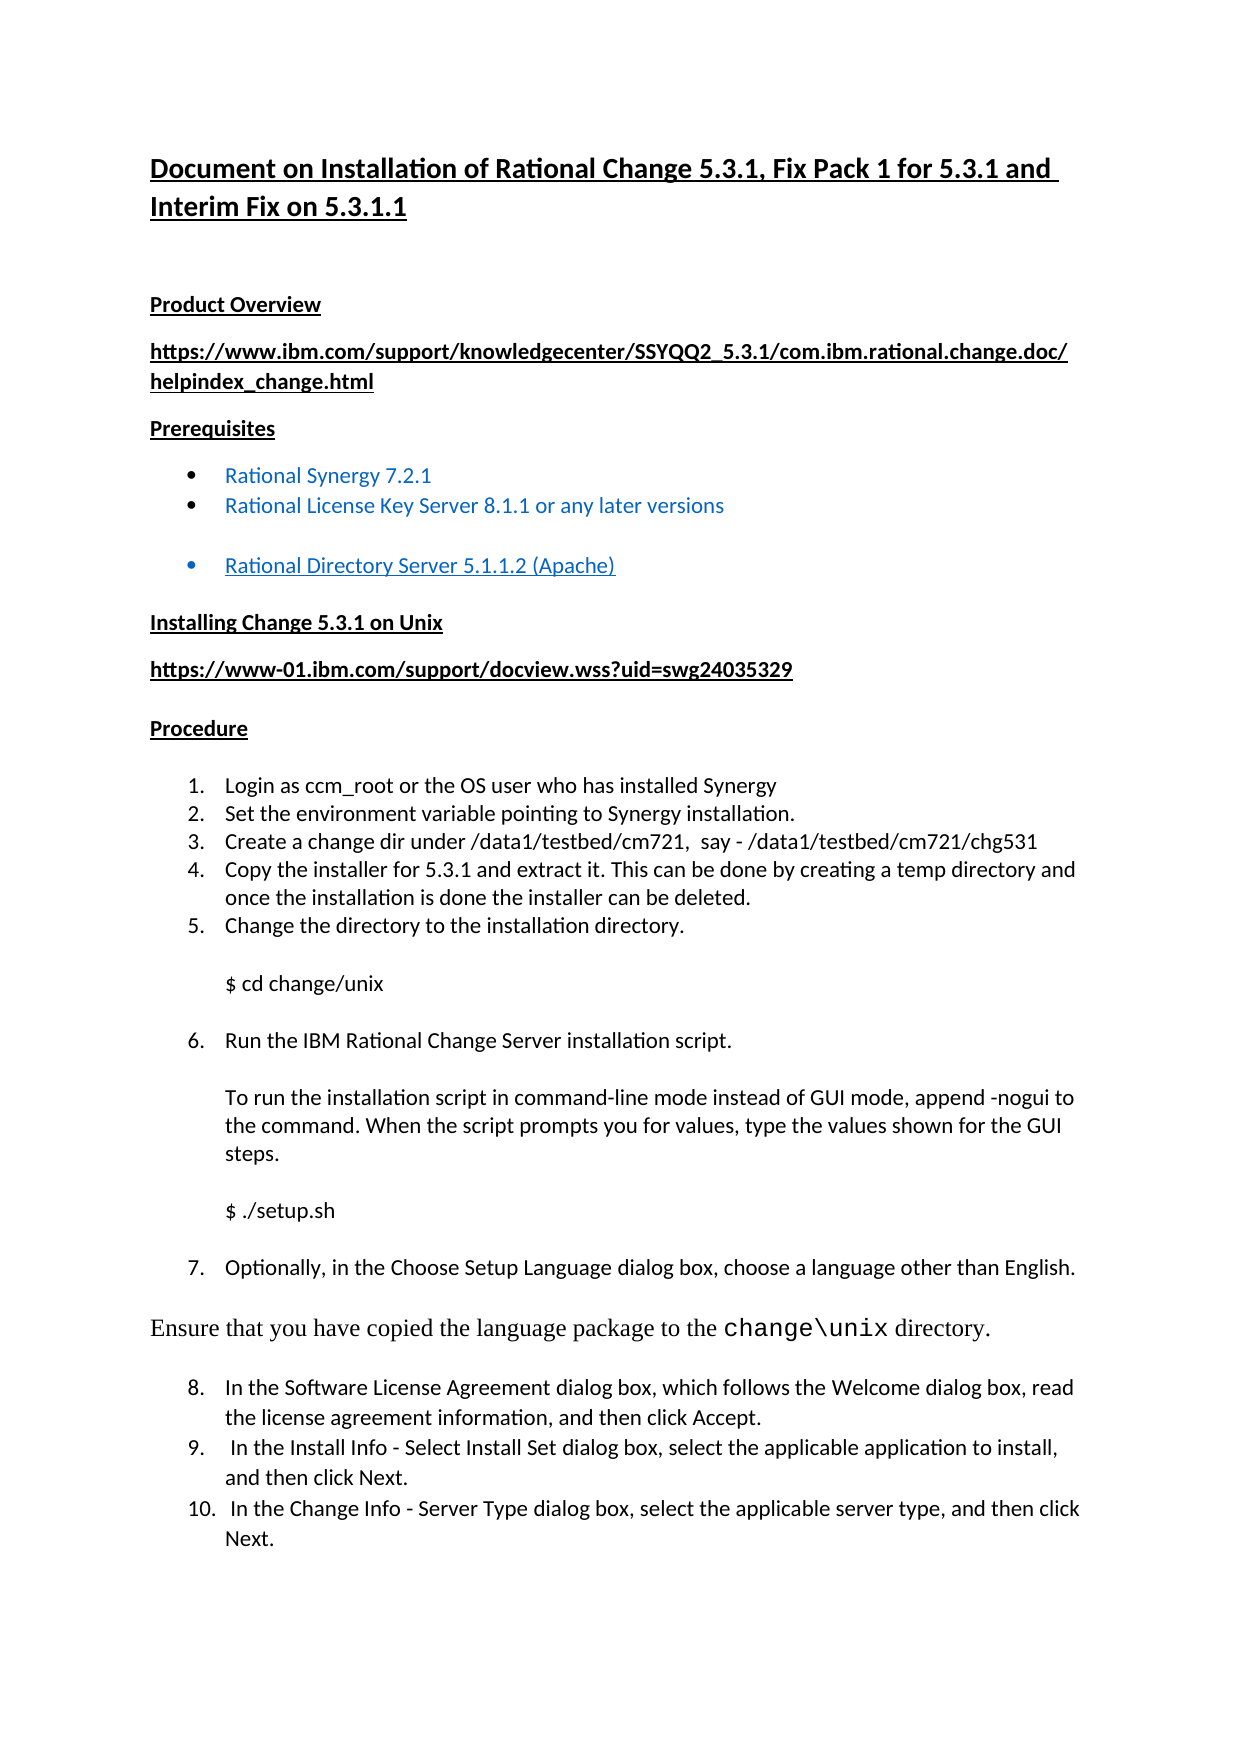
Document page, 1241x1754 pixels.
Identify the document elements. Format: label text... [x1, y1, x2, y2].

list In the Install Info - Select Install Set dialog box, select the applicable application to install, and then click Next. [187, 1433, 1090, 1492]
list Change the directory to the installation directory. [187, 912, 1090, 939]
list Optionally, in the Choose Setup Language dialog box, choose a language other than English. [187, 1253, 1090, 1282]
text Prerequisites [150, 414, 1090, 442]
list Set the environment variable pointing to Synergy installation. [187, 799, 1090, 827]
text $ cd change/unix [225, 969, 1090, 997]
list In the Change Info - Server Type dialog box, select the applicable server type, and then click Next. [187, 1494, 1090, 1552]
list Rational Directory Server 5.1.1.2 (Apache) [187, 551, 1090, 579]
list Rational License Key Server 8.1.1 or any later versions [187, 491, 1090, 519]
text Product Overview [150, 290, 1090, 318]
text Procedure [150, 714, 1090, 742]
text https://www.ibm.com/support/knowledgecenter/SSYQQ2_5.3.1/com.ibm.rational.change.doc/helpindex_change.html [150, 337, 1090, 396]
text Document on Installation of Rational Change 5.3.1, Fix Pack 1 for 5.3.1 and Interim Fix on 5.3.1.1 [150, 150, 1090, 224]
list In the Software License Agreement dialog box, which follows the Welcome dialog box, read the license agreement information, and then click Accept. [187, 1373, 1090, 1431]
text To run the installation script in command-line mode instead of GUI mode, append -nogui to the command. When the script prompts you for values, type the values shown for the GUI steps. [225, 1083, 1090, 1167]
text Ensure that you have copied the language package to the change\unix directory. [150, 1313, 1090, 1344]
text $ ./setup.sh [225, 1196, 1090, 1224]
list Copy the installer for 5.3.1 and extract it. This can be done by creating a temp directory and once the installation is done the installer can be deleted. [187, 856, 1090, 912]
text Installing Change 5.3.1 on Unix [150, 608, 1090, 636]
text https://www-01.ibm.com/support/docview.wss?uid=swg24035329 [150, 655, 1090, 683]
list Login as ccm_root or the OS user who has installed Synergy [187, 771, 1090, 799]
list Create a change dir under /data1/testbed/cm721, say - /data1/testbed/cm721/chg531 [187, 827, 1090, 856]
list Rational Synergy 7.2.1 [187, 461, 1090, 489]
list Run the IBM Rational Change Server installation script. [187, 1026, 1090, 1054]
